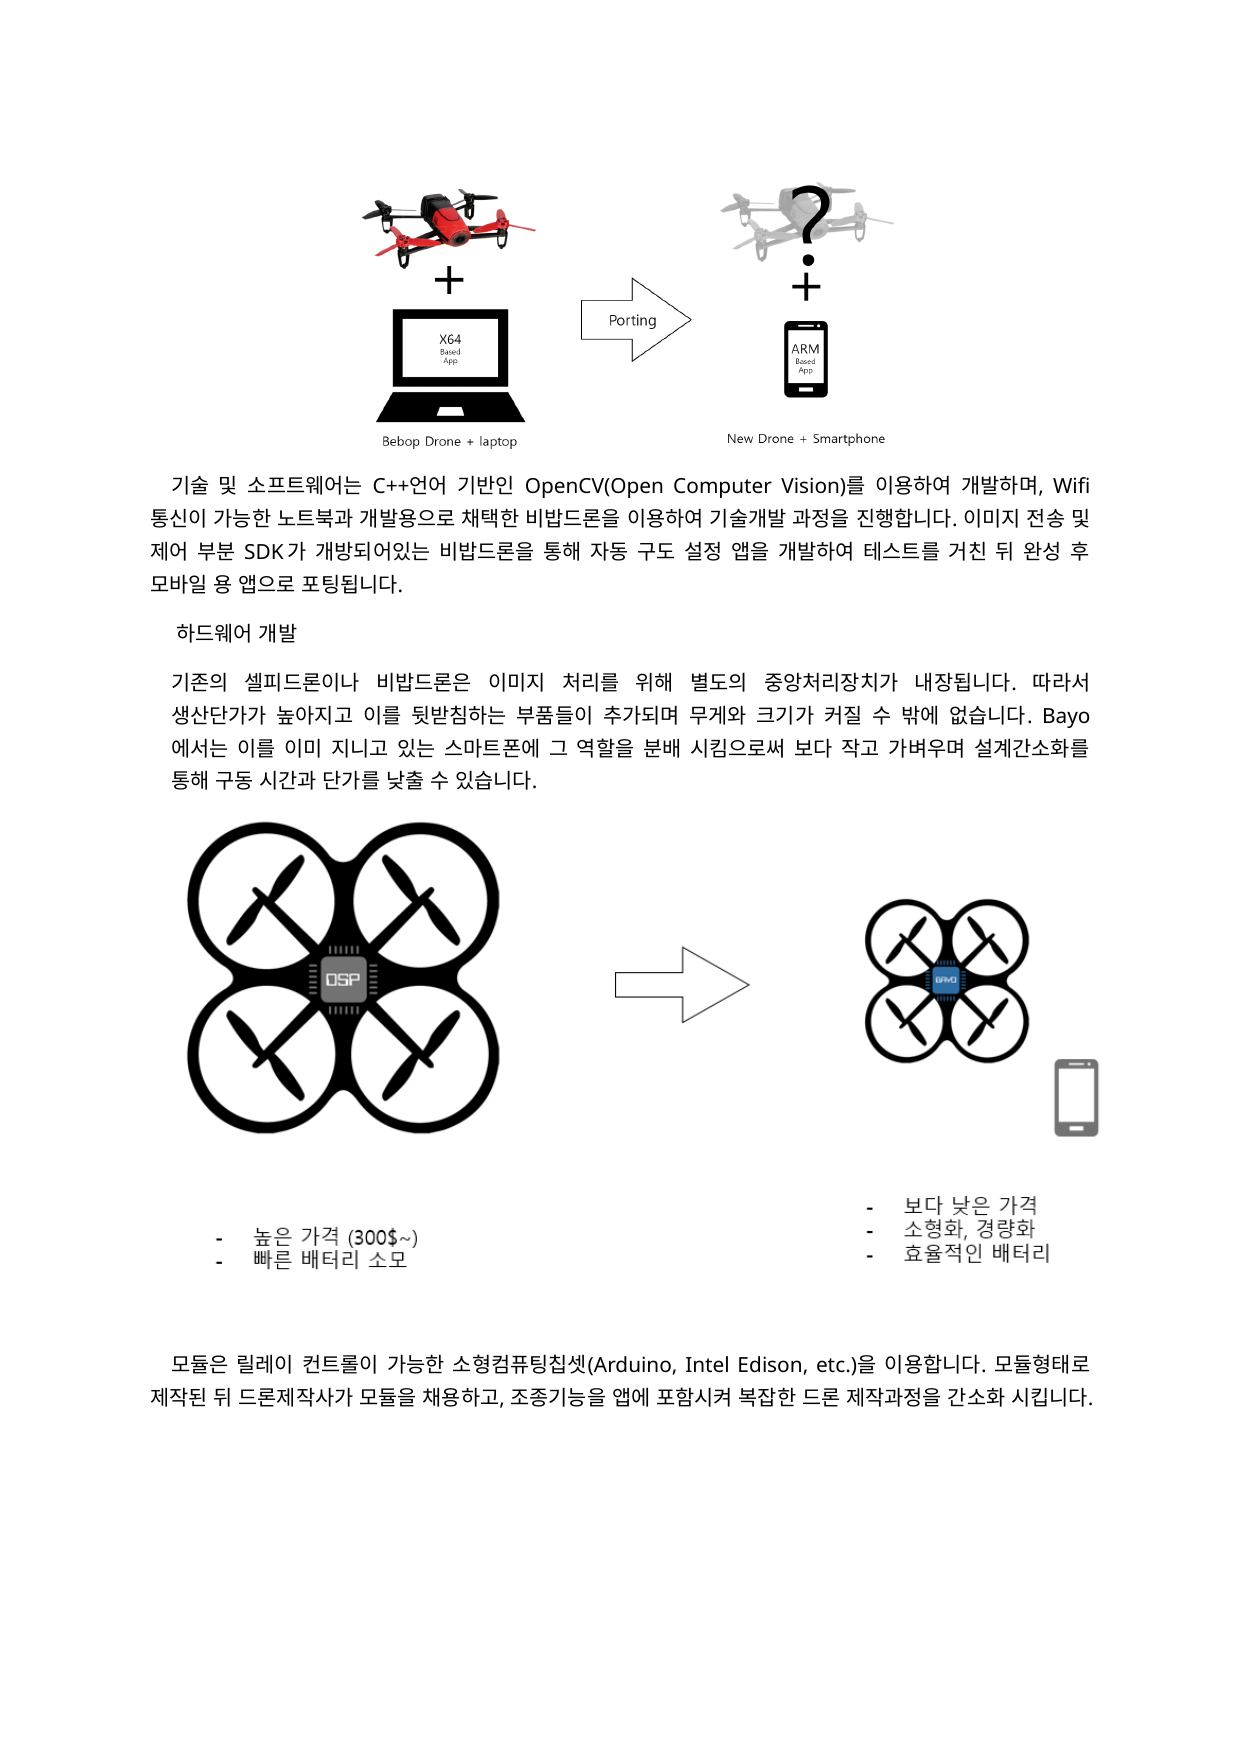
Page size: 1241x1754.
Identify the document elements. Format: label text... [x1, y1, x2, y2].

text 기술 및 소프트웨어는 C++언어 기반인 OpenCV(Open Computer Vision)를 이용하여 개발하며, Wifi 통신이 가능한 노트북과 개발용으로 채택한 비밥드론을 이용하여 기술개발 과정을 진행합니다. 이미지 전송 및 제어 부분 SDK가 개방되어있는 비밥드론을 통해 자동 구도 설정 앱을 개발하여 테스트를 거친 뒤 완성 후 모바일 용 앱으로 포팅됩니다. [150, 470, 1090, 598]
picture [170, 813, 1112, 1283]
text 모듈은 릴레이 컨트롤이 가능한 소형컴퓨팅칩셋(Arduino, Intel Edison, etc.)을 이용합니다. 모듈형태로 제작된 뒤 드론제작사가 모듈을 채용하고, 조종기능을 앱에 포함시켜 복잡한 드론 제작과정을 간소화 시킵니다. [150, 1348, 1090, 1412]
text 기존의 셀피드론이나 비밥드론은 이미지 처리를 위해 별도의 중앙처리장치가 내장됩니다. 따라서 생산단가가 높아지고 이를 뒷받침하는 부품들이 추가되며 무게와 크기가 커질 수 밖에 없습니다. Bayo에서는 이를 이미 지니고 있는 스마트폰에 그 역할을 분배 시킴으로써 보다 작고 가벼우며 설계간소화를 통해 구동 시간과 단가를 낮출 수 있습니다. [171, 666, 1090, 795]
picture [361, 177, 900, 451]
text 하드웨어 개발 [150, 617, 1090, 647]
